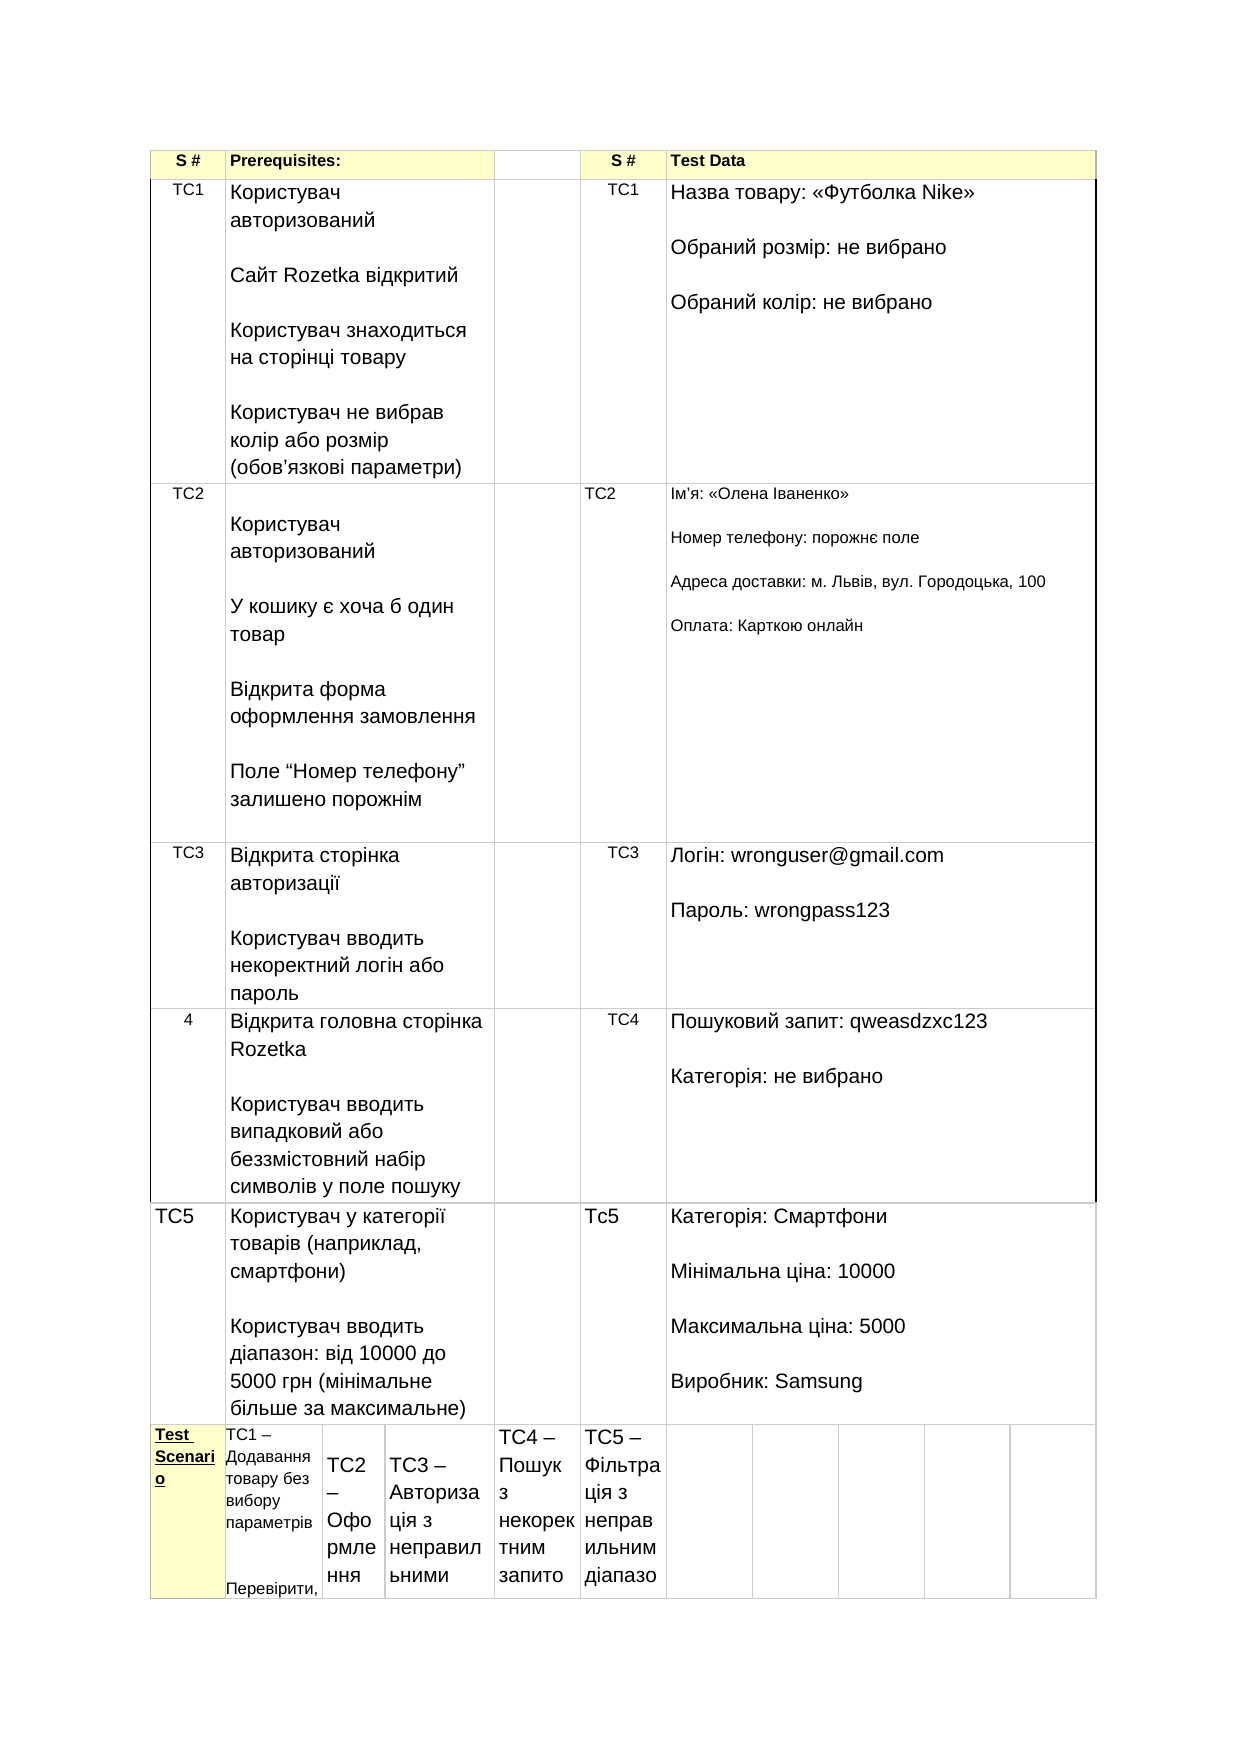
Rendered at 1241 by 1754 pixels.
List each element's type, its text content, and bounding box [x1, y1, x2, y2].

table_cell TC4 [581, 1009, 666, 1202]
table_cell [495, 1425, 580, 1598]
table_cell Test Data [667, 151, 1095, 179]
table_cell Категорія: Смартфони Мінімальна ціна: 10000 Максимальна ціна: 5000 Виробник: Samsung [667, 1204, 1095, 1424]
table_cell [839, 1425, 924, 1598]
table_cell S # [151, 151, 225, 179]
table_cell Користувач авторизований У кошику є хоча б один товар Відкрита форма оформлення замовлення Поле “Номер телефону” залишено порожнім [226, 484, 494, 842]
table_cell TC3 [581, 843, 666, 1008]
table_cell S # [581, 151, 666, 179]
table_cell [495, 1009, 580, 1202]
table_cell [753, 1425, 838, 1598]
table_cell [925, 1425, 1009, 1598]
table_cell [667, 1425, 752, 1598]
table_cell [323, 1425, 384, 1598]
table_cell [495, 1204, 580, 1424]
table_cell TC5 [151, 1204, 225, 1424]
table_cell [226, 1425, 322, 1598]
table_cell Пошуковий запит: qweasdzxc123 Категорія: не вибрано [667, 1009, 1095, 1202]
table_cell Користувач у категорії товарів (наприклад, смартфони) Користувач вводить діапазон: від 10000 до 5000 грн (мінімальне більше за максимальне) [226, 1204, 494, 1424]
table_cell TC3 [151, 843, 225, 1008]
table_cell [495, 843, 580, 1008]
table_cell Відкрита головна сторінка Rozetka Користувач вводить випадковий або беззмістовний набір символів у поле пошуку [226, 1009, 494, 1202]
table_cell TC1 [581, 180, 666, 483]
table_cell Tc5 [581, 1204, 666, 1424]
table_cell [1011, 1425, 1095, 1598]
table_cell TC2 [151, 484, 225, 842]
table_cell Ім’я: «Олена Іваненко» Номер телефону: порожнє поле Адреса доставки: м. Львів, вул. Городоцька, 100 Оплата: Карткою онлайн [667, 484, 1095, 842]
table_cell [581, 1425, 666, 1598]
table_cell Назва товару: «Футболка Nike» Обраний розмір: не вибрано Обраний колір: не вибрано [667, 180, 1095, 483]
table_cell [386, 1425, 494, 1598]
table_cell Test Scenario [151, 1425, 225, 1598]
table_cell TC2 [581, 484, 666, 842]
table_cell Логін: wronguser@gmail.com Пароль: wrongpass123 [667, 843, 1095, 1008]
table_cell 4 [151, 1009, 225, 1202]
table_cell Prerequisites: [226, 151, 494, 179]
table_cell [495, 180, 580, 483]
table_cell Користувач авторизований Сайт Rozetka відкритий Користувач знаходиться на сторінці товару Користувач не вибрав колір або розмір (обов’язкові параметри) [226, 180, 494, 483]
table_cell Відкрита сторінка авторизації Користувач вводить некоректний логін або пароль [226, 843, 494, 1008]
table_cell TC1 [151, 180, 225, 483]
table_cell [495, 151, 580, 179]
table_cell [495, 484, 580, 842]
